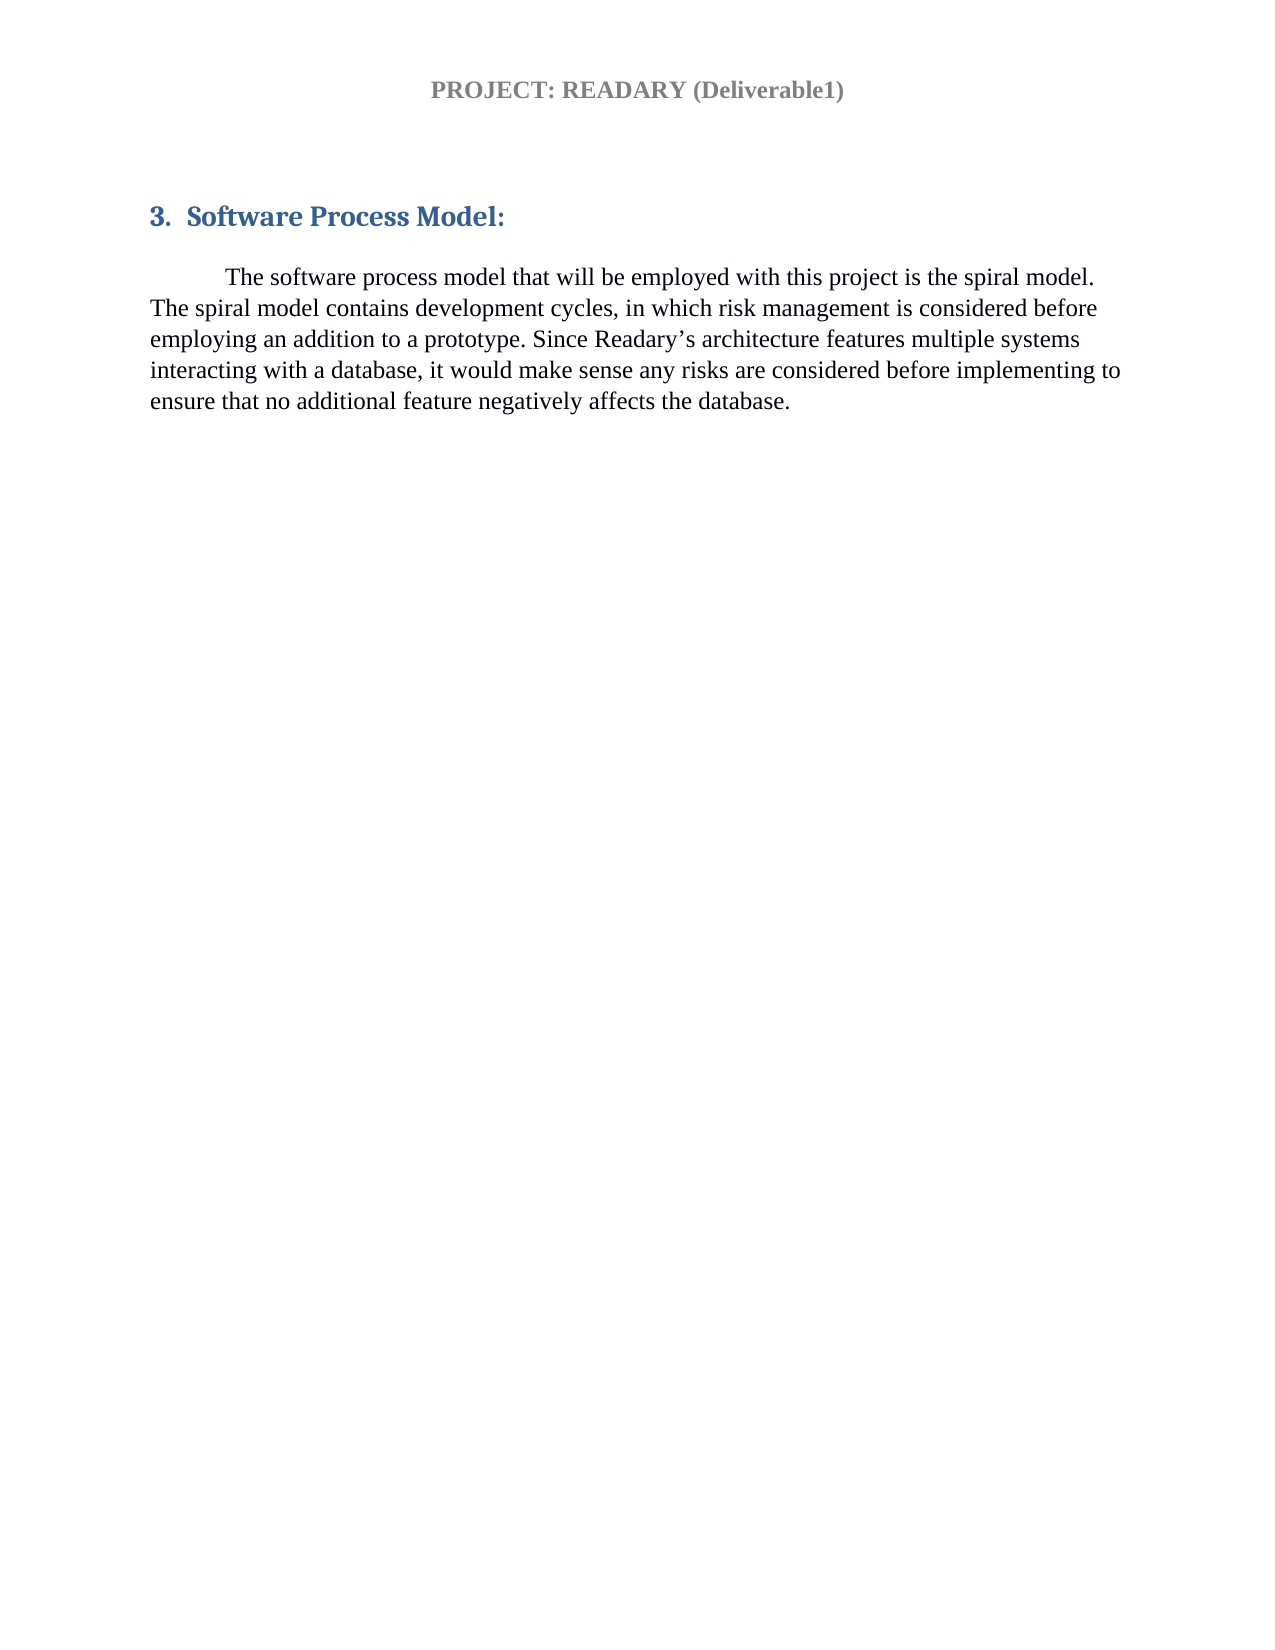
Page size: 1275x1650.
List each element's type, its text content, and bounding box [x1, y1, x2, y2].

text The software process model that will be employed with this project is the spiral model. The spiral model contains development cycles, in which risk management is considered before employing an addition to a prototype. Since Readary’s architecture features multiple systems interacting with a database, it would make sense any risks are considered before implementing to ensure that no additional feature negatively affects the database. [150, 262, 1125, 414]
subtitle Software Process Model: [150, 200, 1125, 233]
